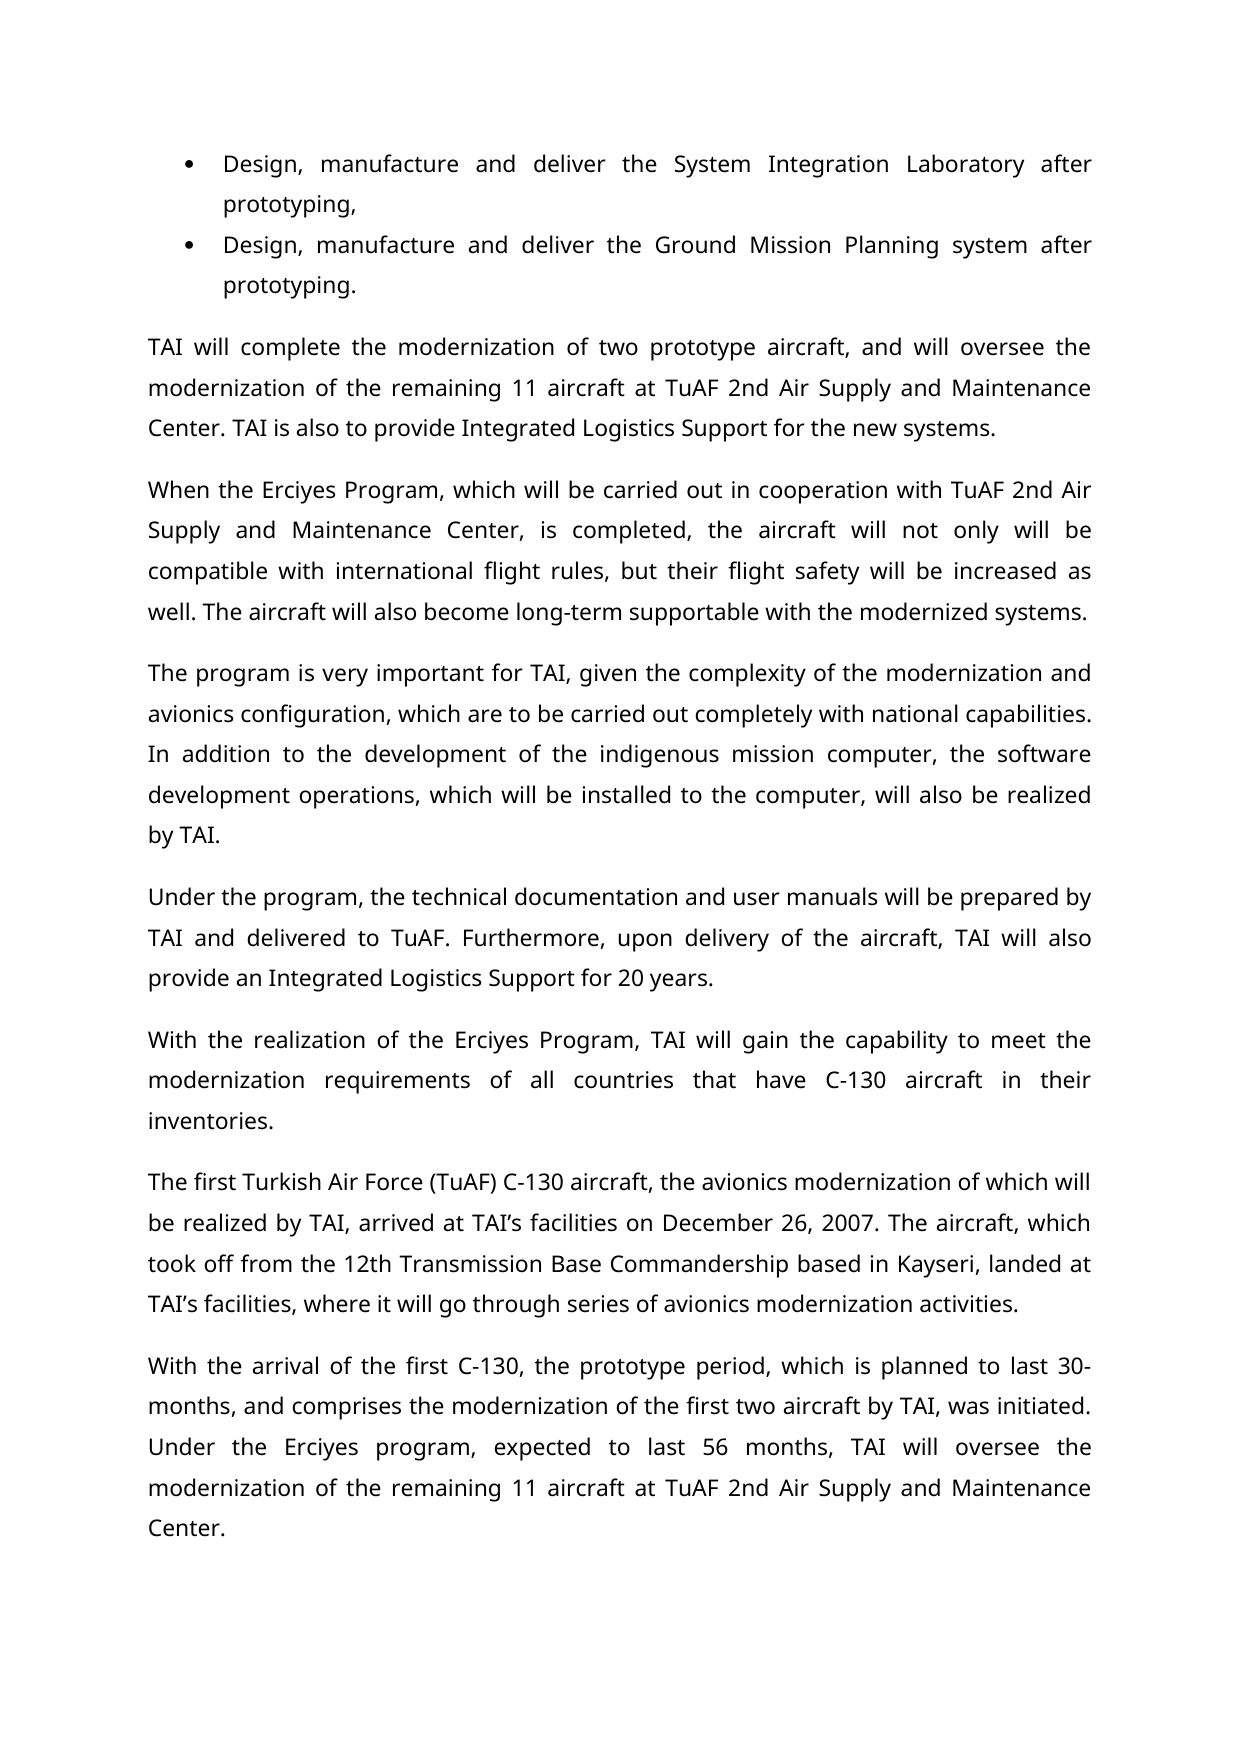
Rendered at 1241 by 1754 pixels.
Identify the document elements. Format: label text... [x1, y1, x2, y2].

list Design, manufacture and deliver the Ground Mission Planning system after prototyping. [185, 229, 1093, 301]
text When the Erciyes Program, which will be carried out in cooperation with TuAF 2nd Air Supply and Maintenance Center, is completed, the aircraft will not only will be compatible with international flight rules, but their flight safety will be increased as well. The aircraft will also become long-term supportable with the modernized systems. [148, 474, 1093, 627]
text With the arrival of the first C-130, the prototype period, which is planned to last 30-months, and comprises the modernization of the first two aircraft by TAI, was initiated. Under the Erciyes program, expected to last 56 months, TAI will oversee the modernization of the remaining 11 aircraft at TuAF 2nd Air Supply and Maintenance Center. [148, 1350, 1093, 1543]
list Design, manufacture and deliver the System Integration Laboratory after prototyping, [185, 148, 1093, 219]
text The program is very important for TAI, given the complexity of the modernization and avionics configuration, which are to be carried out completely with national capabilities. In addition to the development of the indigenous mission computer, the software development operations, which will be installed to the computer, will also be realized by TAI. [148, 657, 1093, 851]
text Under the program, the technical documentation and user manuals will be prepared by TAI and delivered to TuAF. Furthermore, upon delivery of the aircraft, TAI will also provide an Integrated Logistics Support for 20 years. [148, 881, 1093, 993]
text TAI will complete the modernization of two prototype aircraft, and will oversee the modernization of the remaining 11 aircraft at TuAF 2nd Air Supply and Maintenance Center. TAI is also to provide Integrated Logistics Support for the new systems. [148, 331, 1093, 443]
text The first Turkish Air Force (TuAF) C-130 aircraft, the avionics modernization of which will be realized by TAI, arrived at TAI’s facilities on December 26, 2007. The aircraft, which took off from the 12th Transmission Base Commandership based in Kayseri, landed at TAI’s facilities, where it will go through series of avionics modernization activities. [148, 1166, 1093, 1319]
text With the realization of the Erciyes Program, TAI will gain the capability to meet the modernization requirements of all countries that have C-130 aircraft in their inventories. [148, 1024, 1093, 1136]
